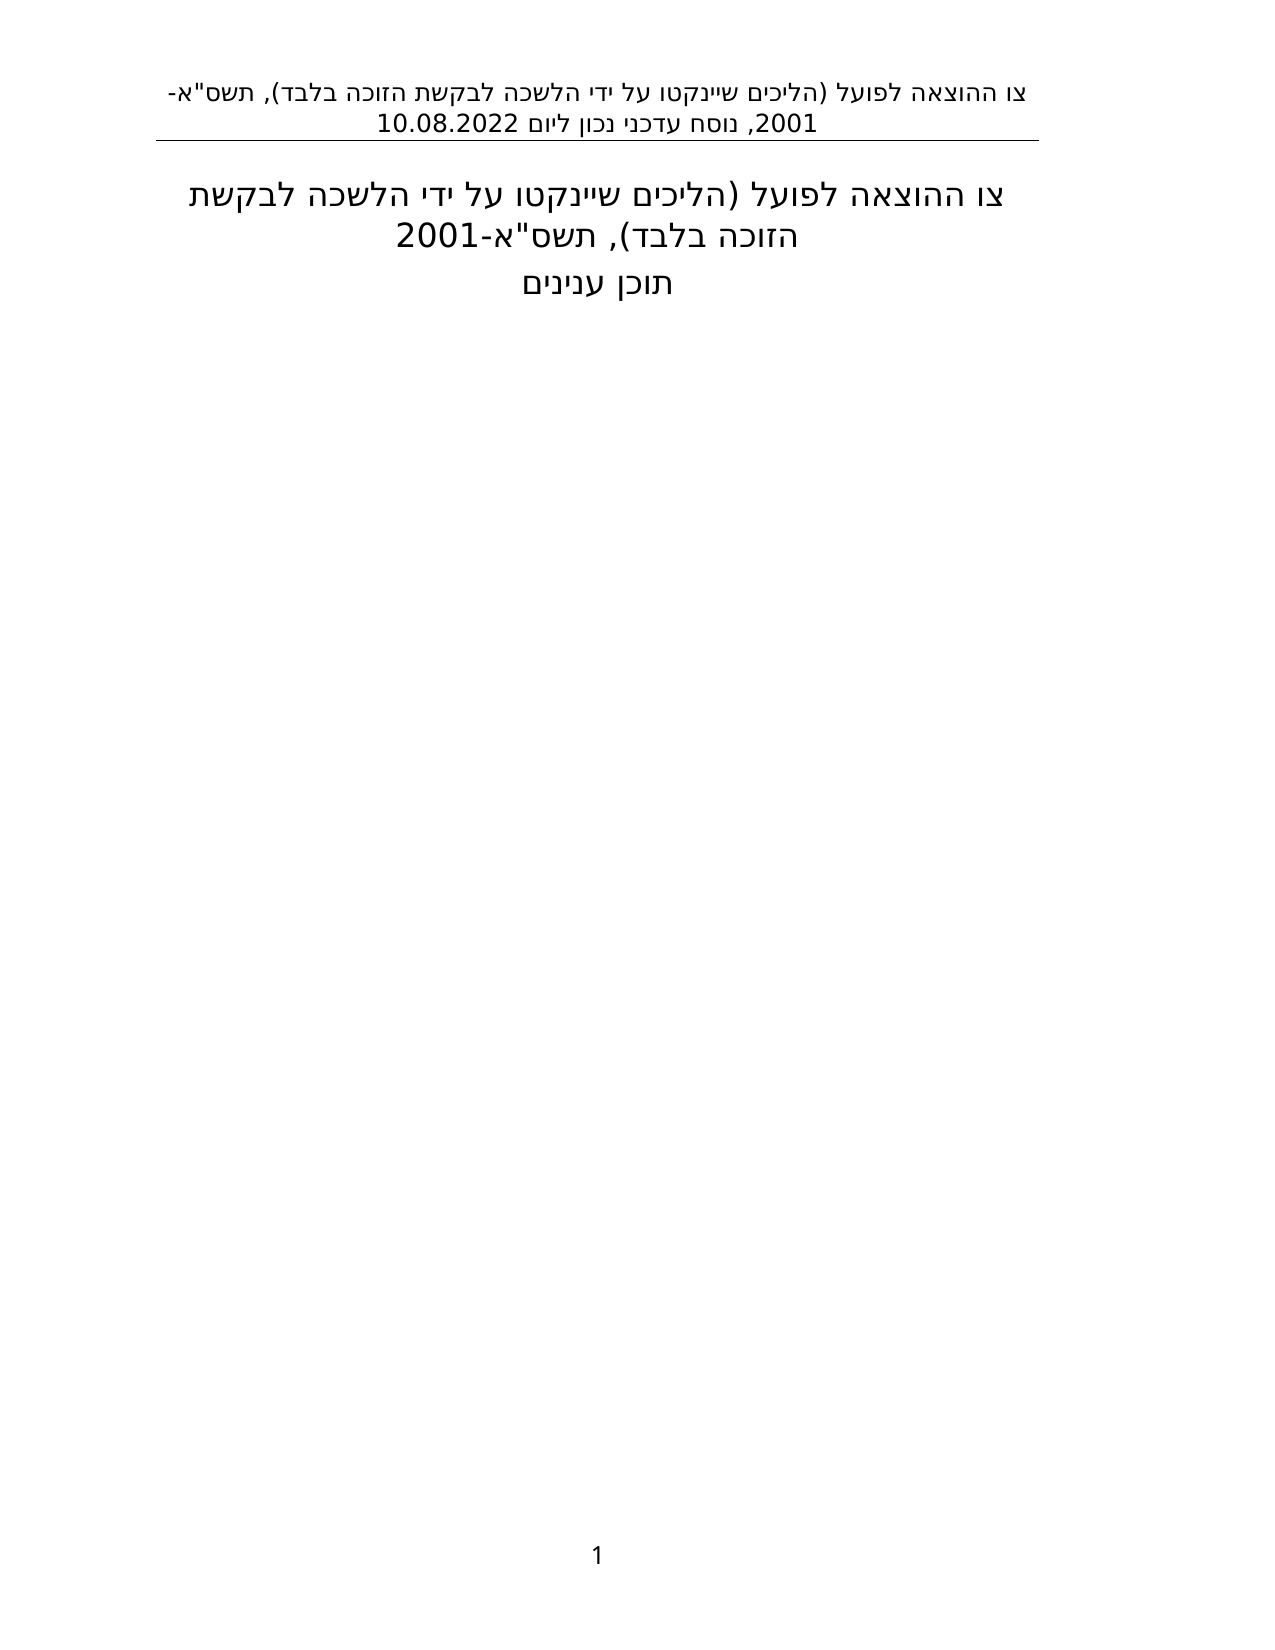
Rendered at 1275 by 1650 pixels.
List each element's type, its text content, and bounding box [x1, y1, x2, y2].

text צו ההוצאה לפועל (הליכים שיינקטו על ידי הלשכה לבקשת הזוכה בלבד), תשס"א-2001 [156, 182, 1039, 261]
text תוכן ענינים [156, 270, 1039, 308]
